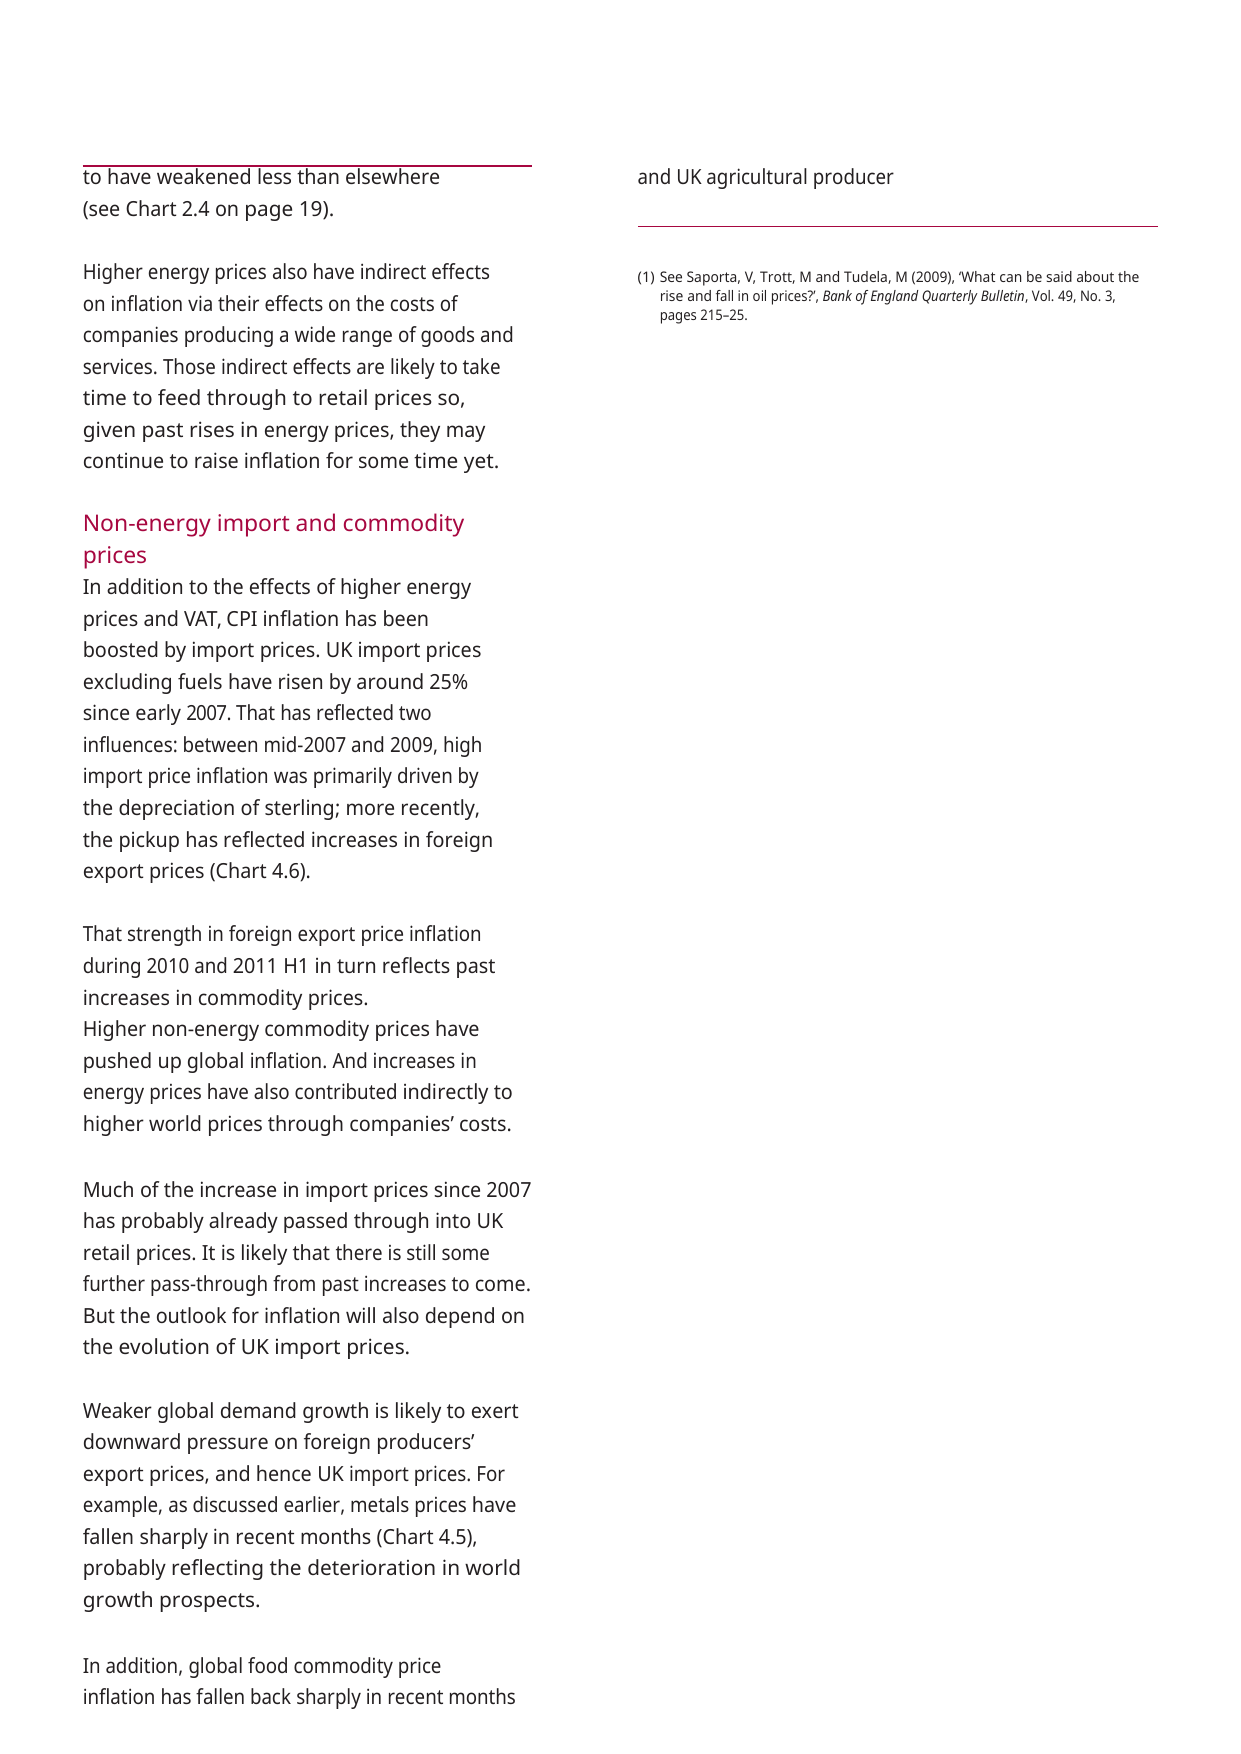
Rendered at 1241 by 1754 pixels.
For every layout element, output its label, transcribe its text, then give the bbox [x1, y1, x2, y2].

text Weaker global demand growth is likely to exert downward pressure on foreign producers’ export prices, and hence UK import prices. For example, as discussed earlier, metals prices have fallen sharply in recent months (Chart 4.5), probably reflecting the deterioration in world growth prospects. [83, 1396, 533, 1613]
text to have weakened less than elsewhere (see Chart 2.4 on page 19). [83, 162, 461, 222]
text Much of the increase in import prices since 2007 has probably already passed through into UK retail prices. It is likely that there is still some further pass-through from past increases to come. But the outlook for inflation will also depend on the evolution of UK import prices. [83, 1175, 533, 1361]
list See Saporta, V, Trott, M and Tudela, M (2009), ‘What can be said about the rise and fall in oil prices?’, Bank of England Quarterly Bulletin, Vol. 49, No. 3, pages 215–25. [637, 266, 1139, 325]
subtitle Non-energy import and commodity prices [83, 507, 533, 570]
text That strength in foreign export price inflation during 2010 and 2011 H1 in turn reflects past increases in commodity prices. [83, 919, 533, 1011]
text Higher non-energy commodity prices have pushed up global inflation. And increases in energy prices have also contributed indirectly to higher world prices through companies’ costs. [83, 1014, 533, 1137]
text Higher energy prices also have indirect effects on inflation via their effects on the costs of companies producing a wide range of goods and services. Those indirect effects are likely to take time to feed through to retail prices so, given past rises in energy prices, they may continue to raise inflation for some time yet. [83, 257, 516, 475]
text In addition, global food commodity price inflation has fallen back sharply in recent months and UK agricultural producer [83, 1651, 516, 1711]
text In addition to the effects of higher energy prices and VAT, CPI inflation has been boosted by import prices. UK import prices excluding fuels have risen by around 25% since early 2007. That has reflected two influences: between mid-2007 and 2009, high import price inflation was primarily driven by the depreciation of sterling; more recently, the pickup has reflected increases in foreign export prices (Chart 4.6). [83, 572, 499, 885]
text In addition, global food commodity price inflation has fallen back sharply in recent months and UK agricultural producer [637, 162, 1157, 191]
